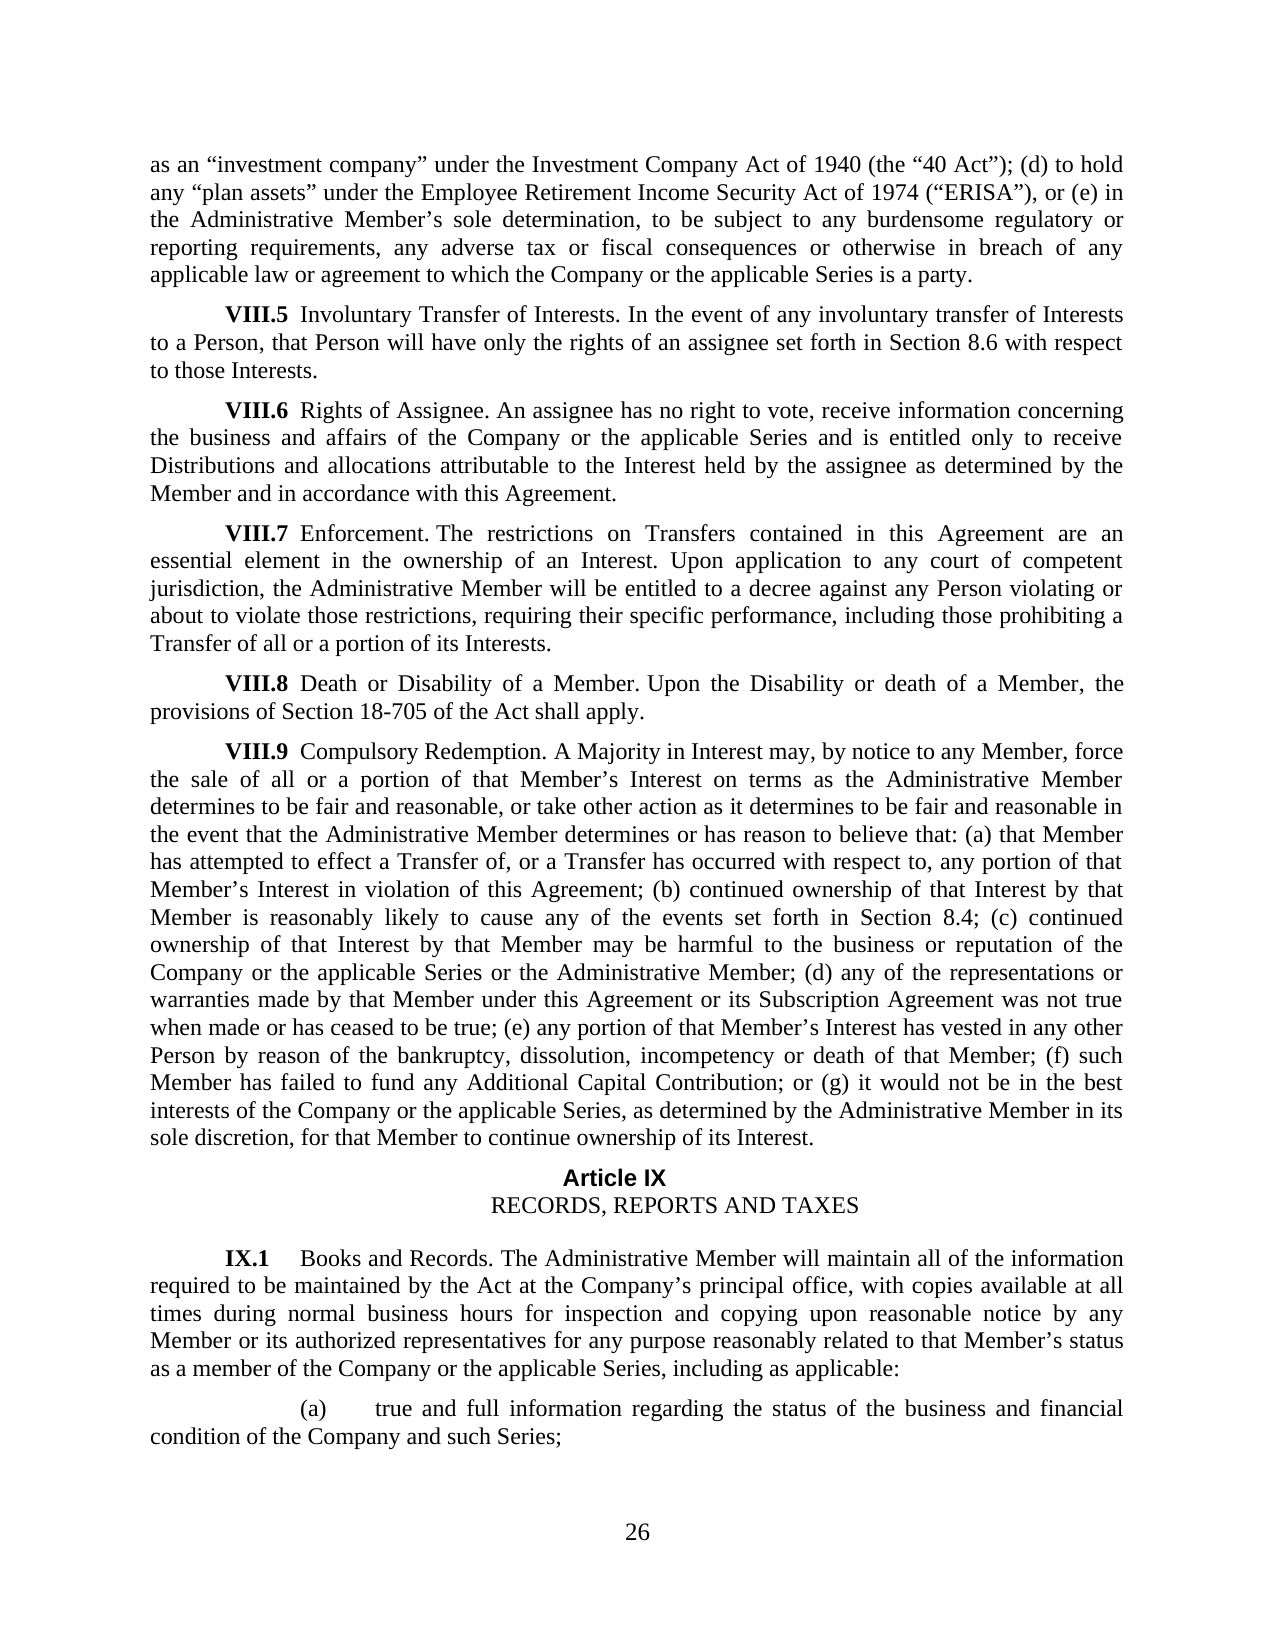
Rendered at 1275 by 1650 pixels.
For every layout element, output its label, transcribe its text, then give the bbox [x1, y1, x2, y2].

subtitle Compulsory Redemption. A Majority in Interest may, by notice to any Member, force the sale of all or a portion of that Member’s Interest on terms as the Administrative Member determines to be fair and reasonable, or take other action as it determines to be fair and reasonable in the event that the Administrative Member determines or has reason to believe that: (a) that Member has attempted to effect a Transfer of, or a Transfer has occurred with respect to, any portion of that Member’s Interest in violation of this Agreement; (b) continued ownership of that Interest by that Member is reasonably likely to cause any of the events set forth in Section 8.4; (c) continued ownership of that Interest by that Member may be harmful to the business or reputation of the Company or the applicable Series or the Administrative Member; (d) any of the representations or warranties made by that Member under this Agreement or its Subscription Agreement was not true when made or has ceased to be true; (e) any portion of that Member’s Interest has vested in any other Person by reason of the bankruptcy, dissolution, incompetency or death of that Member; (f) such Member has failed to fund any Additional Capital Contribution; or (g) it would not be in the best interests of the Company or the applicable Series, as determined by the Administrative Member in its sole discretion, for that Member to continue ownership of its Interest. [150, 737, 1125, 1151]
subtitle Death or Disability of a Member. Upon the Disability or death of a Member, the provisions of Section 18-705 of the Act shall apply. [150, 669, 1125, 724]
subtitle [150, 150, 1125, 288]
subtitle Enforcement. The restrictions on Transfers contained in this Agreement are an essential element in the ownership of an Interest. Upon application to any court of competent jurisdiction, the Administrative Member will be entitled to a decree against any Person violating or about to violate those restrictions, requiring their specific performance, including those prohibiting a Transfer of all or a portion of its Interests. [150, 519, 1125, 657]
subtitle Involuntary Transfer of Interests. In the event of any involuntary transfer of Interests to a Person, that Person will have only the rights of an assignee set forth in Section 8.6 with respect to those Interests. [150, 301, 1125, 383]
subtitle Books and Records. The Administrative Member will maintain all of the information required to be maintained by the Act at the Company’s principal office, with copies available at all times during normal business hours for inspection and copying upon reasonable notice by any Member or its authorized representatives for any purpose reasonably related to that Member’s status as a member of the Company or the applicable Series, including as applicable: [150, 1244, 1125, 1382]
subtitle RECORDS, REPORTS AND TAXES [150, 1163, 1125, 1219]
subtitle Rights of Assignee. An assignee has no right to vote, receive information concerning the business and affairs of the Company or the applicable Series and is entitled only to receive Distributions and allocations attributable to the Interest held by the assignee as determined by the Member and in accordance with this Agreement. [150, 396, 1125, 506]
subtitle true and full information regarding the status of the business and financial condition of the Company and such Series; [150, 1394, 1125, 1449]
